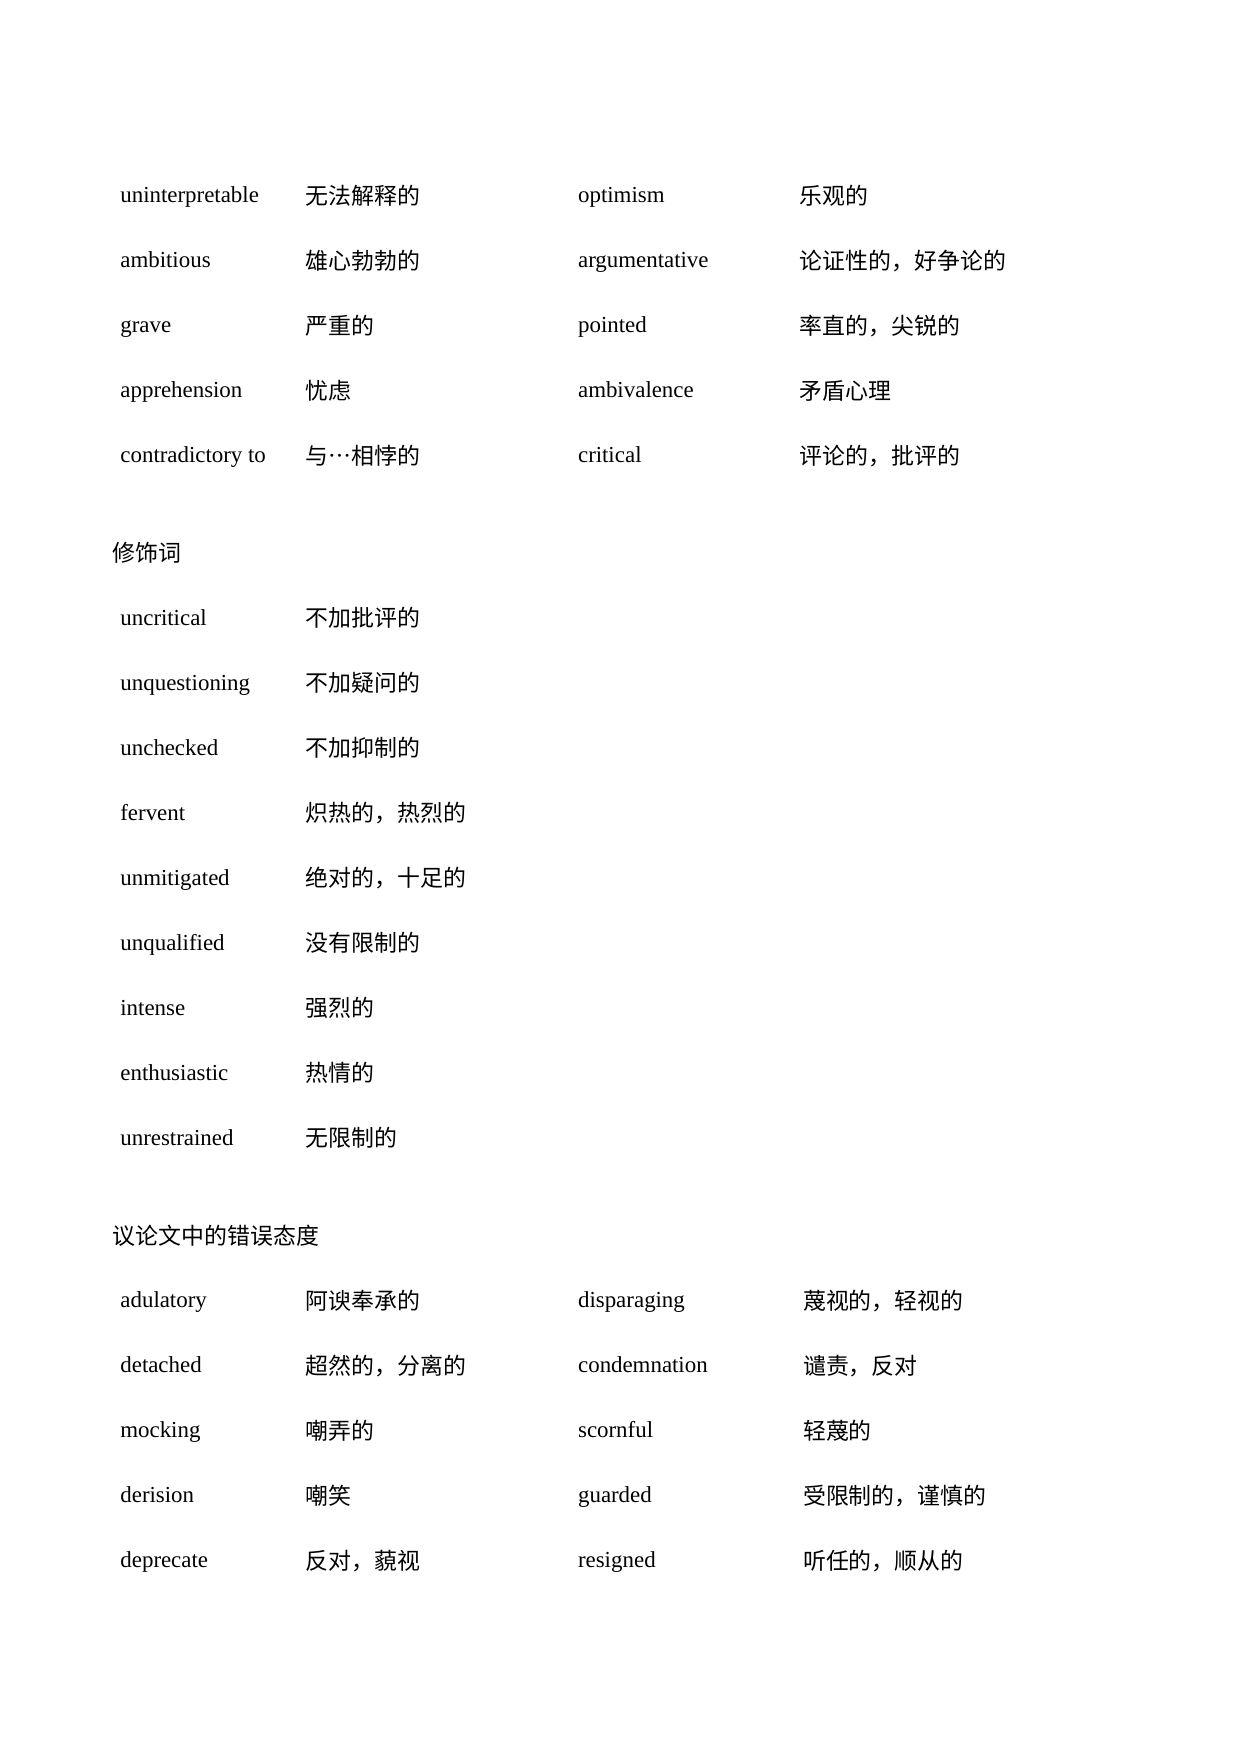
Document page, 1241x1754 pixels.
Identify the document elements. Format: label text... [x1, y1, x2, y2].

table_header uncritical [109, 585, 294, 649]
table_cell apprehension [109, 357, 294, 422]
table_cell ambivalence [567, 357, 788, 422]
table_cell 炽热的，热烈的 [294, 780, 601, 844]
table_cell guarded [567, 1462, 792, 1527]
table_cell 矛盾心理 [788, 357, 1061, 422]
table_cell contradictory to [109, 422, 294, 487]
table_header 不加批评的 [294, 585, 601, 649]
table_cell unrestrained [109, 1105, 294, 1169]
table_cell 没有限制的 [294, 910, 601, 974]
table_cell 轻蔑的 [792, 1397, 1065, 1462]
table_cell 超然的，分离的 [294, 1332, 567, 1397]
table_cell 嘲弄的 [294, 1397, 567, 1462]
table_cell unquestioning [109, 650, 294, 714]
table_cell 听任的，顺从的 [792, 1527, 1065, 1592]
table_cell detached [109, 1332, 294, 1397]
text 修饰词 [112, 519, 1128, 584]
table_cell 无法解释的 [294, 162, 567, 227]
table_cell argumentative [567, 227, 788, 292]
table_cell 乐观的 [788, 162, 1061, 227]
table_cell scornful [567, 1397, 792, 1462]
table_cell 无限制的 [294, 1105, 601, 1169]
table_cell unchecked [109, 715, 294, 779]
table_cell 嘲笑 [294, 1462, 567, 1527]
table_header 蔑视的，轻视的 [792, 1267, 1065, 1332]
table_cell 反对，藐视 [294, 1527, 567, 1592]
table_cell 评论的，批评的 [788, 422, 1061, 487]
table_header disparaging [567, 1267, 792, 1332]
table_cell uninterpretable [109, 162, 294, 227]
table_cell 与…相悖的 [294, 422, 567, 487]
table_cell derision [109, 1462, 294, 1527]
table_cell 强烈的 [294, 975, 601, 1039]
table_cell 雄心勃勃的 [294, 227, 567, 292]
table_cell 不加疑问的 [294, 650, 601, 714]
table_cell 严重的 [294, 292, 567, 357]
table_cell critical [567, 422, 788, 487]
table_cell enthusiastic [109, 1040, 294, 1104]
table_cell 受限制的，谨慎的 [792, 1462, 1065, 1527]
table_header adulatory [109, 1267, 294, 1332]
table_cell 率直的，尖锐的 [788, 292, 1061, 357]
table_cell 不加抑制的 [294, 715, 601, 779]
table_cell 绝对的，十足的 [294, 845, 601, 909]
table_header 阿谀奉承的 [294, 1267, 567, 1332]
table_cell fervent [109, 780, 294, 844]
table_cell unqualified [109, 910, 294, 974]
table_cell mocking [109, 1397, 294, 1462]
table_cell 忧虑 [294, 357, 567, 422]
table_cell grave [109, 292, 294, 357]
table_cell 谴责，反对 [792, 1332, 1065, 1397]
table_cell unmitigated [109, 845, 294, 909]
table_cell 热情的 [294, 1040, 601, 1104]
table_cell 论证性的，好争论的 [788, 227, 1061, 292]
text 议论文中的错误态度 [112, 1202, 1128, 1267]
table_cell optimism [567, 162, 788, 227]
table_cell ambitious [109, 227, 294, 292]
table_cell resigned [567, 1527, 792, 1592]
table_cell intense [109, 975, 294, 1039]
table_cell pointed [567, 292, 788, 357]
table_cell deprecate [109, 1527, 294, 1592]
table_cell condemnation [567, 1332, 792, 1397]
